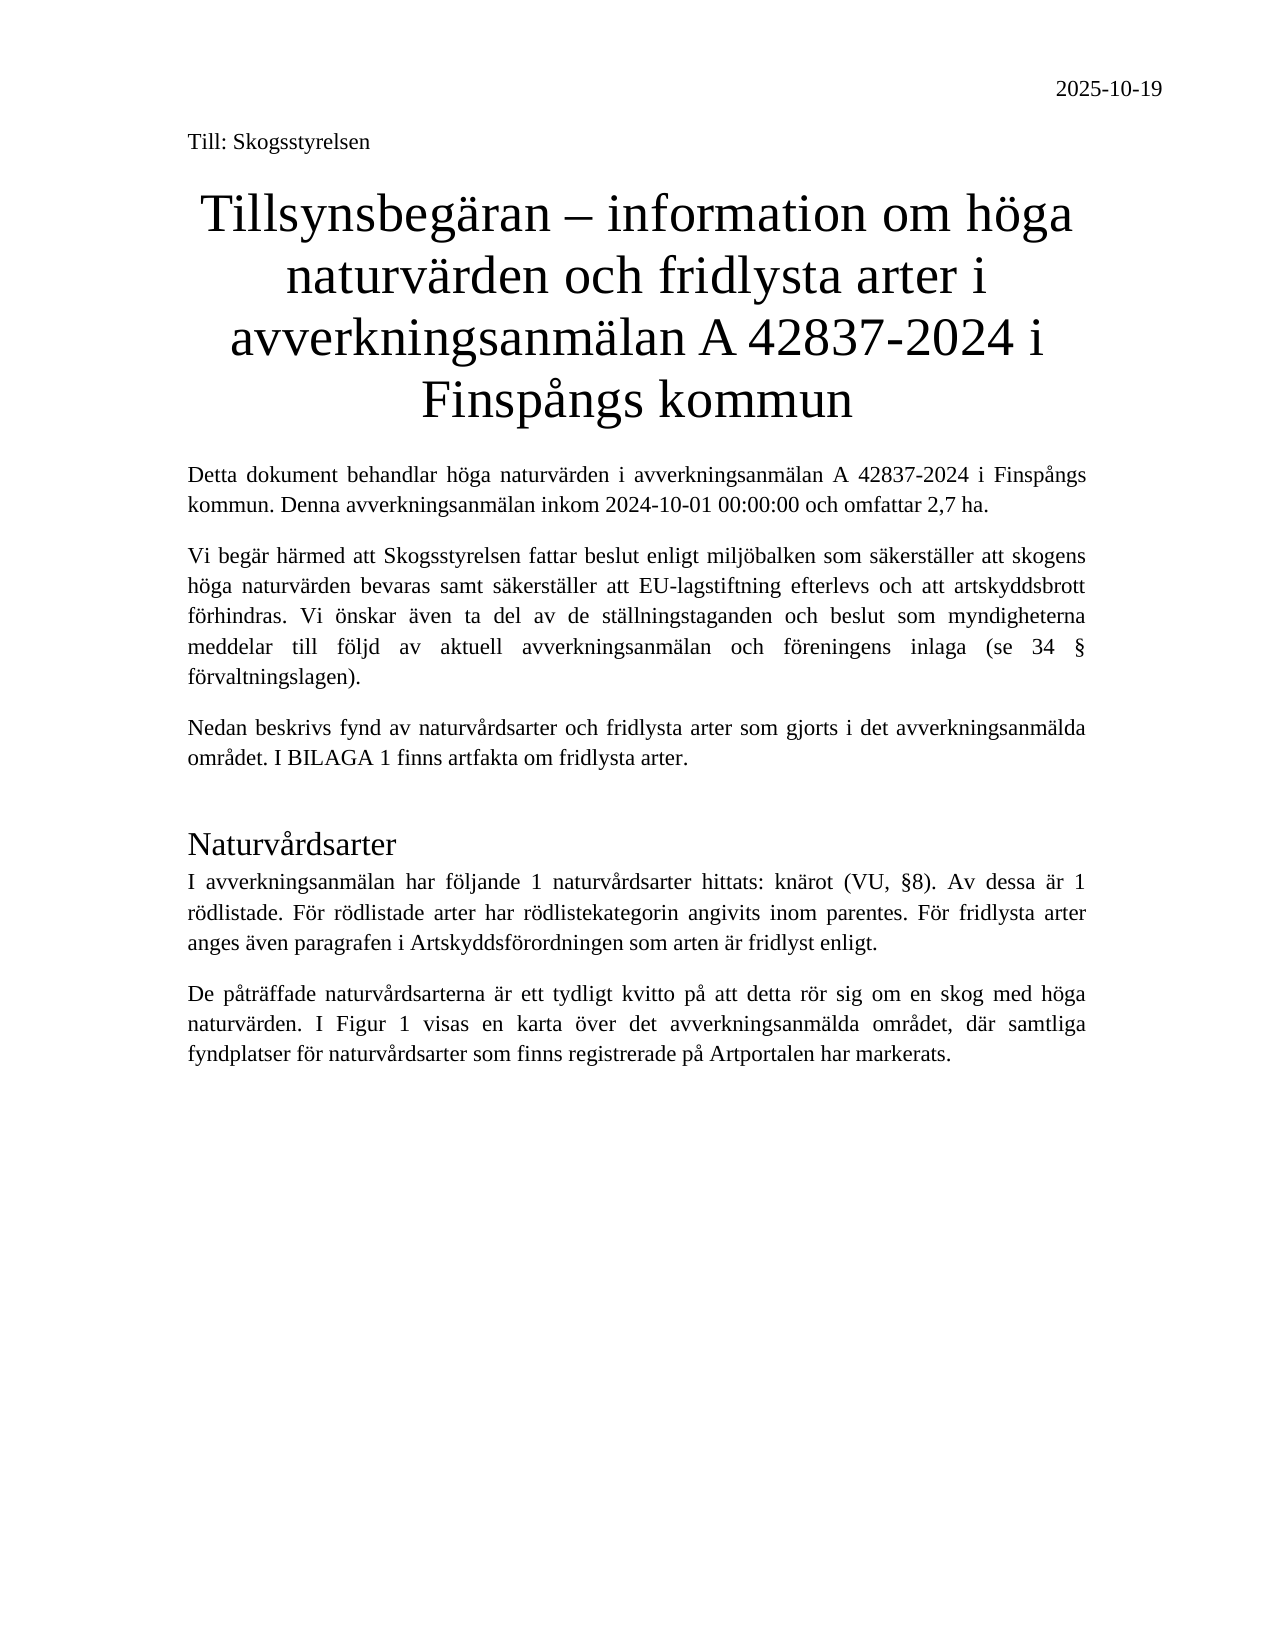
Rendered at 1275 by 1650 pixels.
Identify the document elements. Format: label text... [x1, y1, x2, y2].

title Tillsynsbegäran – information om höga naturvärden och fridlysta arter i avverkningsanmälan A 42837-2024 i Finspångs kommun [187, 180, 1087, 429]
text I avverkningsanmälan har följande 1 naturvårdsarter hittats: knärot (VU, §8). Av dessa är 1 rödlistade. För rödlistade arter har rödlistekategorin angivits inom parentes. För fridlysta arter anges även paragrafen i Artskyddsförordningen som arten är fridlyst enligt. [187, 868, 1087, 955]
text Vi begär härmed att Skogsstyrelsen fattar beslut enligt miljöbalken som säkerställer att skogens höga naturvärden bevaras samt säkerställer att EU-lagstiftning efterlevs och att artskyddsbrott förhindras. Vi önskar även ta del av de ställningstaganden och beslut som myndigheterna meddelar till följd av aktuell avverkningsanmälan och föreningens inlaga (se 34 § förvaltningslagen). [187, 542, 1087, 689]
text Detta dokument behandlar höga naturvärden i avverkningsanmälan A 42837-2024 i Finspångs kommun. Denna avverkningsanmälan inkom 2024-10-01 00:00:00 och omfattar 2,7 ha. [187, 461, 1087, 517]
text De påträffade naturvårdsarterna är ett tydligt kvitto på att detta rör sig om en skog med höga naturvärden. I Figur 1 visas en karta över det avverkningsanmälda området, där samtliga fyndplatser för naturvårdsarter som finns registrerade på Artportalen har markerats. [187, 980, 1087, 1067]
text Nedan beskrivs fynd av naturvårdsarter och fridlysta arter som gjorts i det avverkningsanmälda området. I BILAGA 1 finns artfakta om fridlysta arter. [187, 714, 1087, 771]
subtitle Naturvårdsarter [187, 824, 1087, 863]
